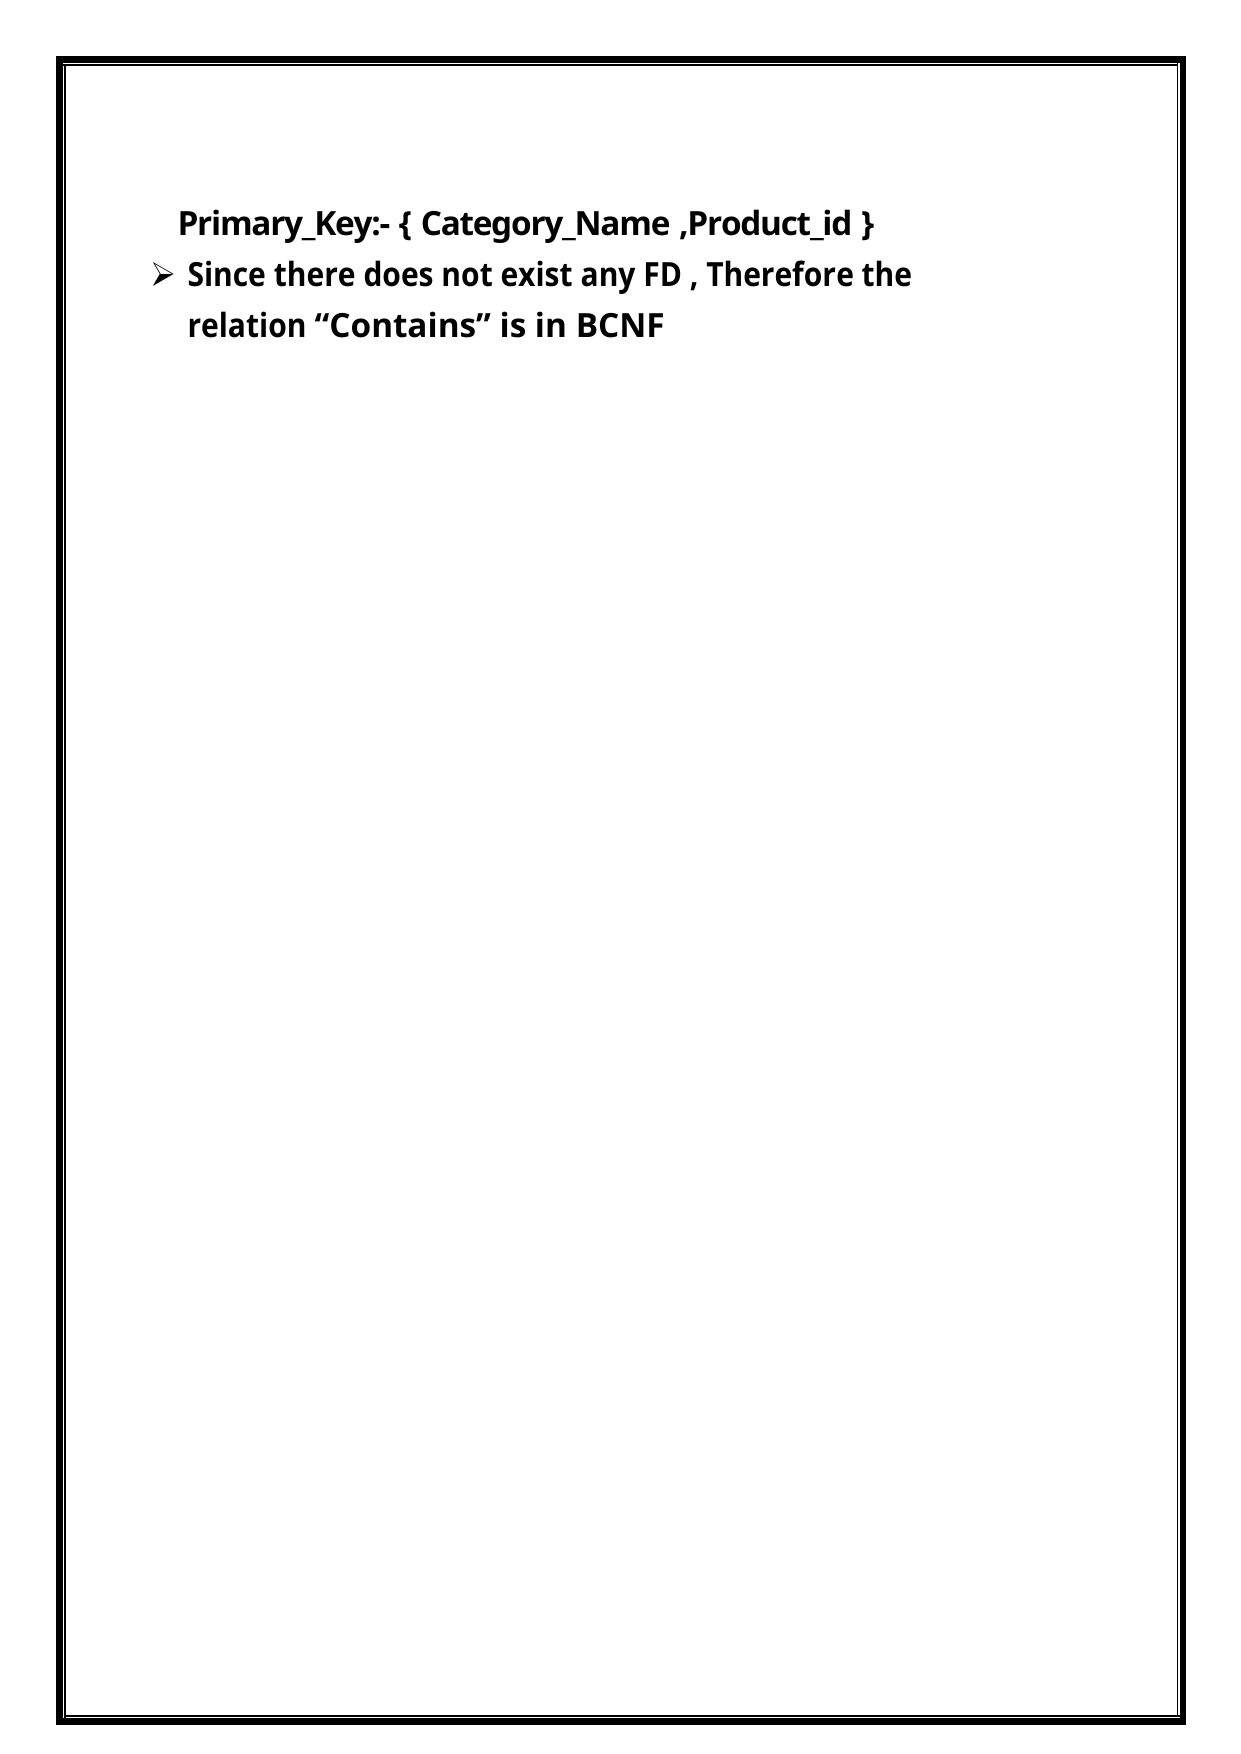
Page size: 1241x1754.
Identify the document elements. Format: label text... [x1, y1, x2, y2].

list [150, 251, 1002, 347]
text Primary_Key:- { Category_Name ,Product_id } [177, 200, 1137, 245]
